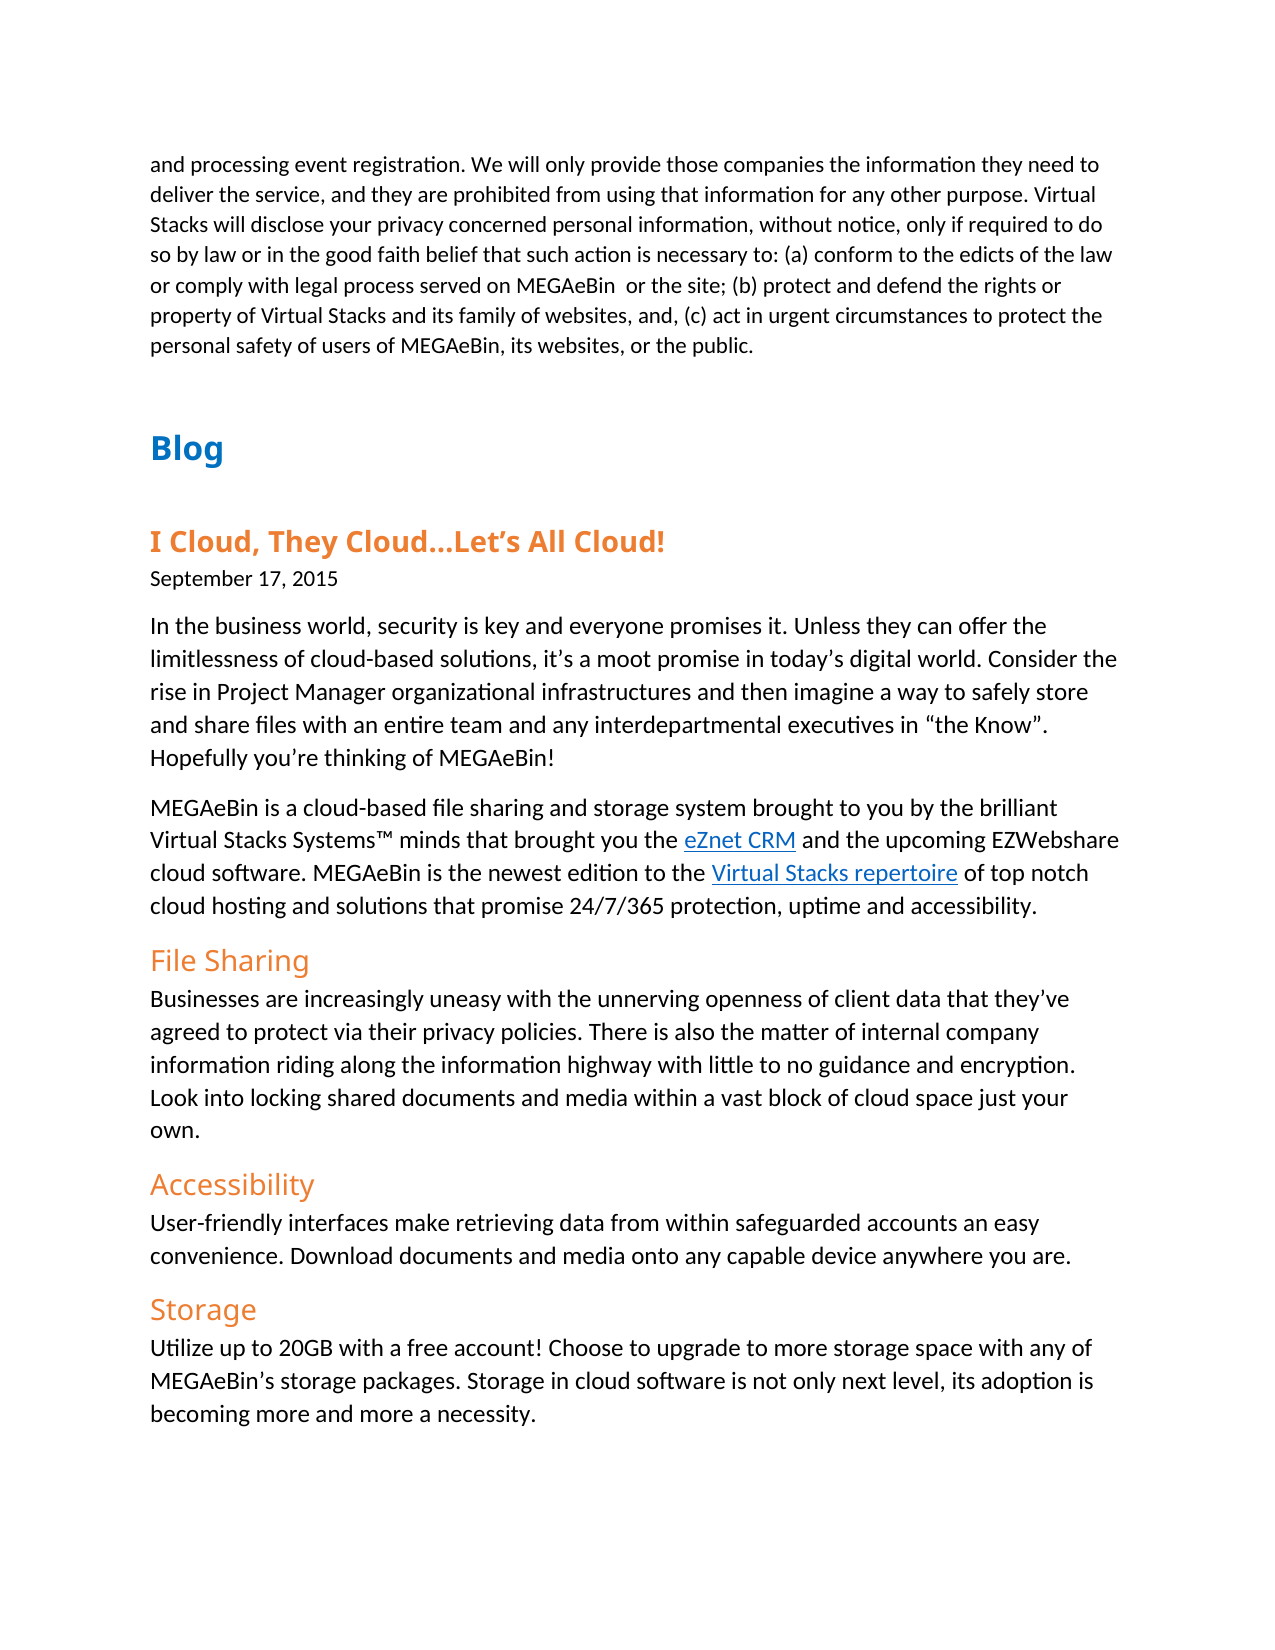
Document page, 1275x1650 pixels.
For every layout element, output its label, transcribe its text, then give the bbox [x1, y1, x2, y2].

subtitle Accessibility [150, 1164, 1125, 1204]
text Businesses are increasingly uneasy with the unnerving openness of client data that they’ve agreed to protect via their privacy policies. There is also the matter of internal company information riding along the information highway with little to no guidance and encryption. Look into locking shared documents and media within a vast block of cloud space just your own. [150, 983, 1125, 1145]
subtitle File Sharing [150, 940, 1125, 980]
text Utilize up to 20GB with a free account! Choose to upgrade to more storage space with any of MEGAeBin’s storage packages. Storage in cloud software is not only next level, its adoption is becoming more and more a necessity. [150, 1332, 1125, 1429]
text In the business world, security is key and everyone promises it. Unless they can offer the limitlessness of cloud-based solutions, it’s a moot promise in today’s digital world. Consider the rise in Project Manager organizational infrastructures and then imagine a way to safely store and share files with an entire team and any interdepartmental executives in “the Know”. Hopefully you’re thinking of MEGAeBin! [150, 611, 1125, 773]
subtitle I Cloud, They Cloud…Let’s All Cloud! [150, 521, 1125, 561]
subtitle Blog [150, 425, 1125, 470]
text September 17, 2015 [150, 564, 1125, 592]
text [150, 150, 1125, 359]
text User-friendly interfaces make retrieving data from within safeguarded accounts an easy convenience. Download documents and media onto any capable device anywhere you are. [150, 1207, 1125, 1270]
text MEGAeBin is a cloud-based file sharing and storage system brought to you by the brilliant Virtual Stacks Systems™ minds that brought you the eZnet CRM and the upcoming EZWebshare cloud software. MEGAeBin is the newest edition to the Virtual Stacks repertoire of top notch cloud hosting and solutions that promise 24/7/365 protection, uptime and accessibility. [150, 792, 1125, 921]
subtitle Storage [150, 1289, 1125, 1329]
